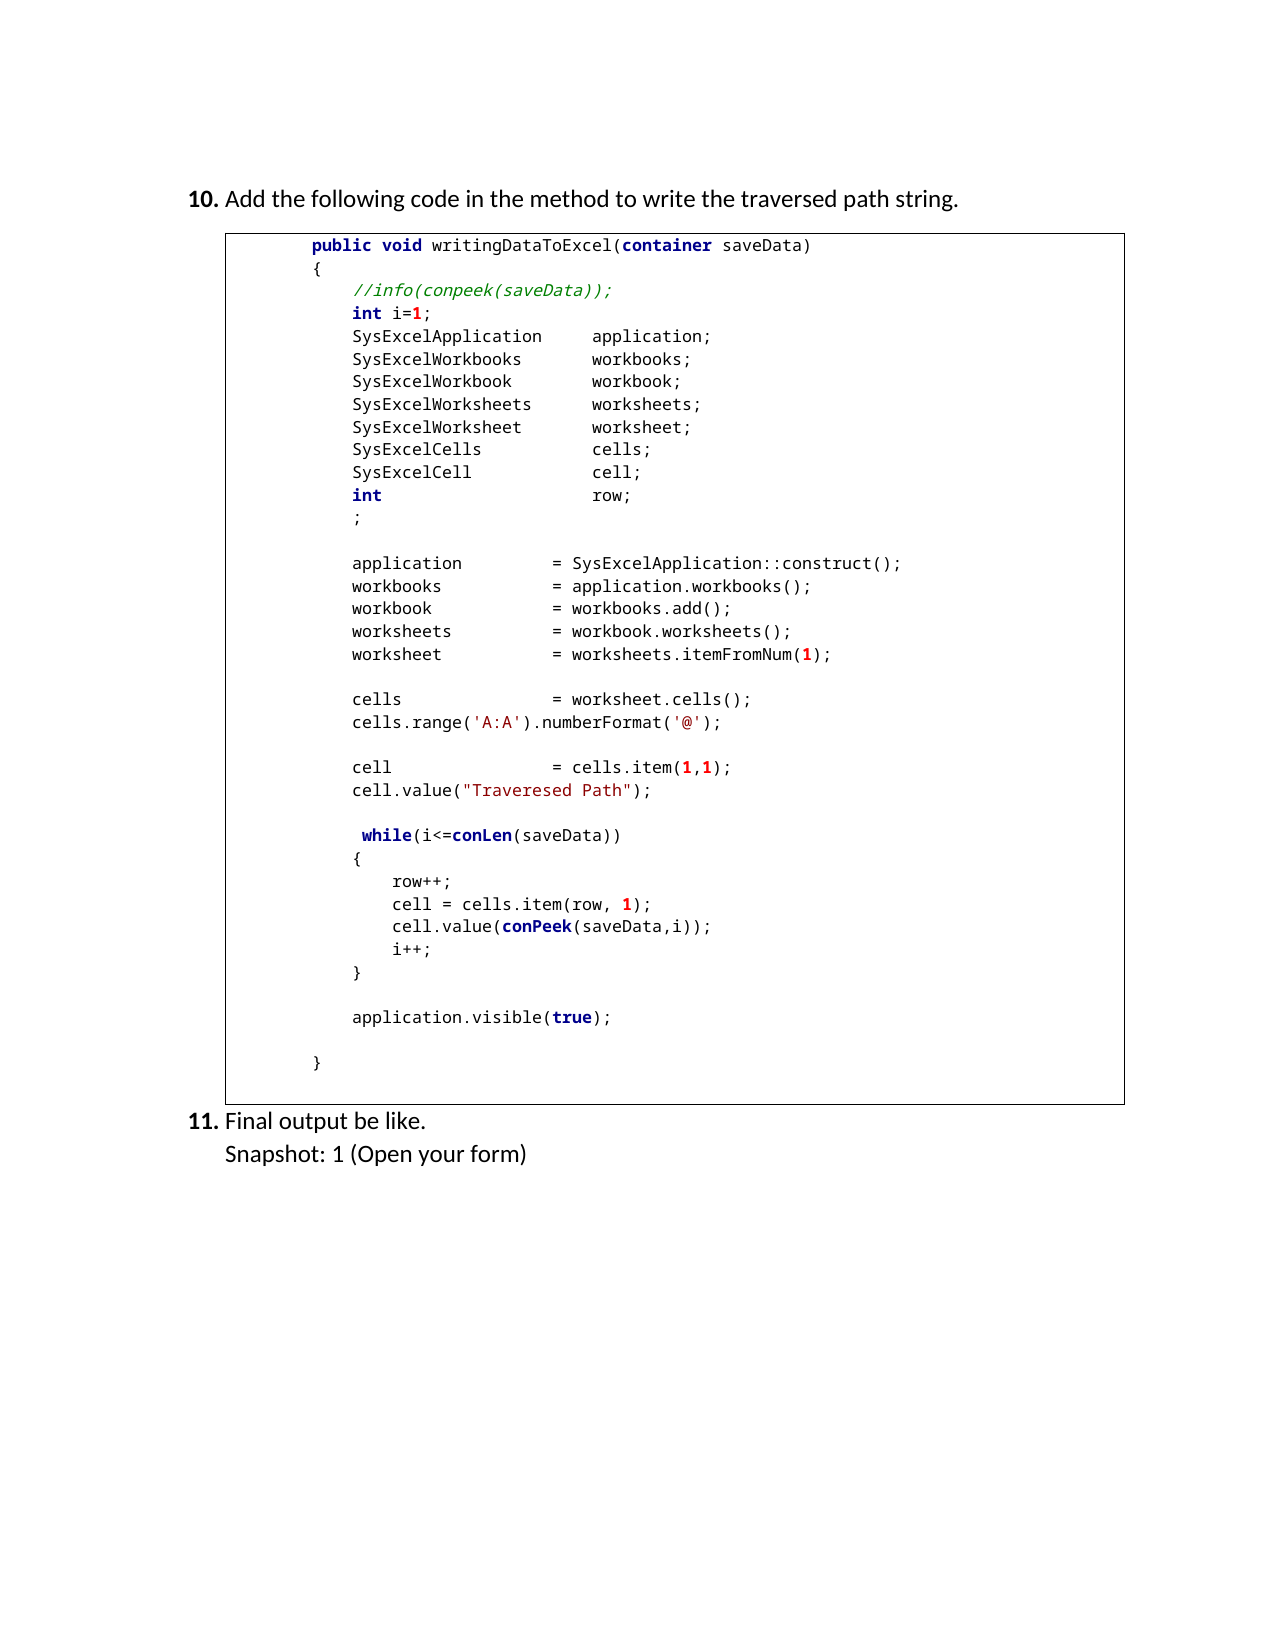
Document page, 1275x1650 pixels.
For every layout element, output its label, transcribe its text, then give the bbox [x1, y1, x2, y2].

table_header public void writingDataToExcel(container saveData) { //info(conpeek(saveData)); int i=1; SysExcelApplication application; SysExcelWorkbooks workbooks; SysExcelWorkbook workbook; SysExcelWorksheets worksheets; SysExcelWorksheet worksheet; SysExcelCells cells; SysExcelCell cell; int row; ; application = SysExcelApplication::construct(); workbooks = application.workbooks(); workbook = workbooks.add(); worksheets = workbook.worksheets(); worksheet = worksheets.itemFromNum(1); cells = worksheet.cells(); cells.range('A:A').numberFormat('@'); cell = cells.item(1,1); cell.value("Traveresed Path"); while(i<=conLen(saveData)) { row++; cell = cells.item(row, 1); cell.value(conPeek(saveData,i)); i++; } application.visible(true); } [226, 234, 1124, 1104]
list Snapshot: 1 (Open your form) [225, 1138, 1125, 1169]
list Final output be like. [187, 1105, 1125, 1136]
list Add the following code in the method to write the traversed path string. [187, 183, 1125, 213]
